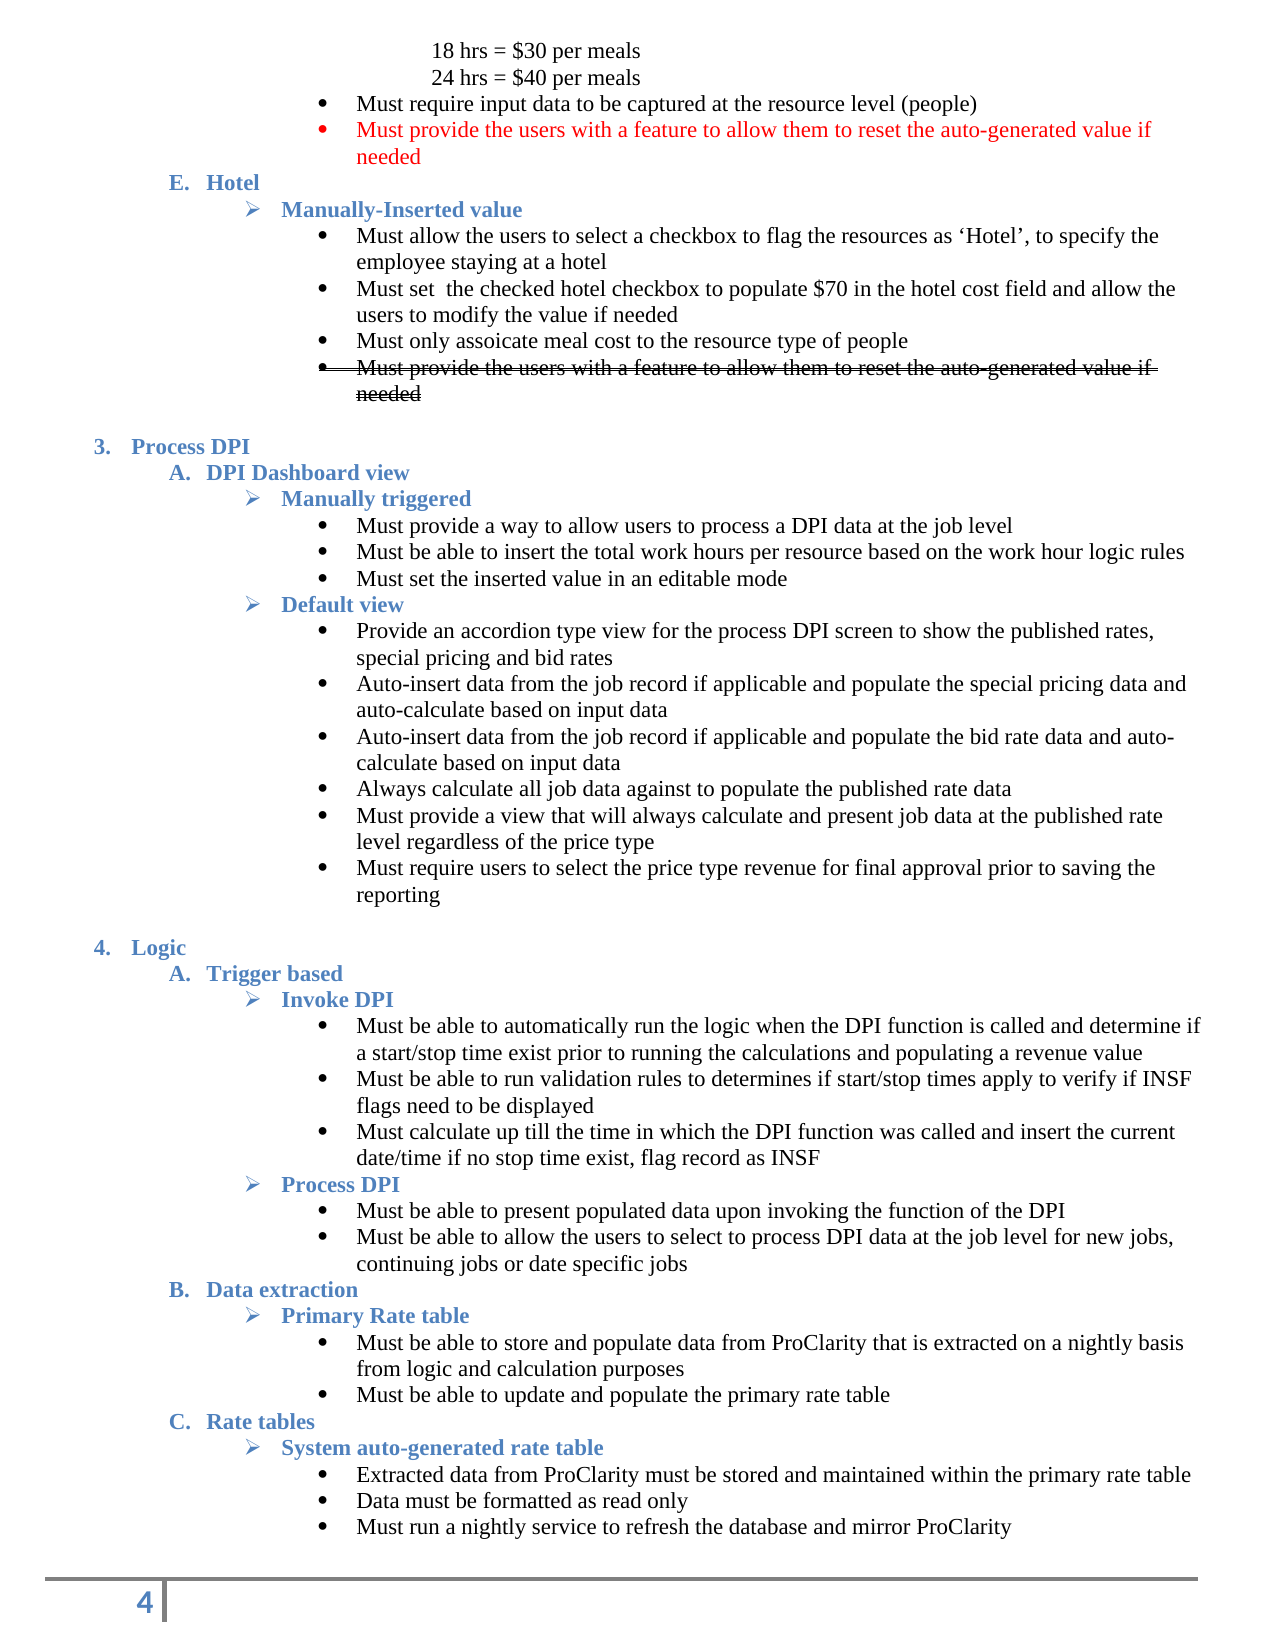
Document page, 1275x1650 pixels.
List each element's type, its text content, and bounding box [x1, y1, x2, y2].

subtitle Data extraction [169, 1276, 1209, 1302]
list Auto-insert data from the job record if applicable and populate the bid rate data and auto-calculate based on input data [319, 723, 1209, 775]
list Auto-insert data from the job record if applicable and populate the special pricing data and auto-calculate based on input data [319, 670, 1209, 723]
subtitle Process DPI [94, 433, 1209, 459]
subtitle System auto-generated rate table [244, 1434, 1209, 1461]
list Extracted data from ProClarity must be stored and maintained within the primary rate table [319, 1461, 1209, 1487]
list Must provide the users with a feature to allow them to reset the auto-generated value if needed [319, 354, 1209, 406]
subtitle Primary Rate table [244, 1302, 1209, 1329]
list Must be able to store and populate data from ProClarity that is extracted on a nightly basis from logic and calculation purposes [319, 1329, 1209, 1382]
list Must allow the users to select a checkbox to flag the resources as ‘Hotel’, to specify the employee staying at a hotel [319, 222, 1209, 275]
list 18 hrs = $30 per meals [356, 37, 1209, 64]
list Must require input data to be captured at the resource level (people) [319, 90, 1209, 117]
list Must be able to update and populate the primary rate table [319, 1382, 1209, 1408]
list Data must be formatted as read only [319, 1487, 1209, 1513]
list Must be able to allow the users to select to process DPI data at the job level for new jobs, continuing jobs or date specific jobs [319, 1223, 1209, 1276]
subtitle Logic [94, 933, 1209, 960]
subtitle Default view [244, 591, 1209, 617]
subtitle Hotel [169, 169, 1209, 196]
list Must require users to select the price type revenue for final approval prior to saving the reporting [319, 854, 1209, 907]
list Must calculate up till the time in which the DPI function was called and insert the current date/time if no stop time exist, flag record as INSF [319, 1118, 1209, 1171]
list Must be able to automatically run the logic when the DPI function is called and determine if a start/stop time exist prior to running the calculations and populating a revenue value [319, 1013, 1209, 1065]
list Must set the checked hotel checkbox to populate $70 in the hotel cost field and allow the users to modify the value if needed [319, 275, 1209, 327]
list Provide an accordion type view for the process DPI screen to show the published rates, special pricing and bid rates [319, 617, 1209, 670]
list Must set the inserted value in an editable mode [319, 564, 1209, 591]
subtitle DPI Dashboard view [169, 459, 1209, 486]
list Must provide a way to allow users to process a DPI data at the job level [319, 512, 1209, 538]
subtitle Trigger based [169, 960, 1209, 986]
subtitle Manually triggered [244, 486, 1209, 512]
list Must provide a view that will always calculate and present job data at the published rate level regardless of the price type [319, 802, 1209, 854]
subtitle Invoke DPI [244, 986, 1209, 1013]
subtitle Manually-Inserted value [244, 196, 1209, 222]
subtitle Process DPI [244, 1171, 1209, 1197]
list 24 hrs = $40 per meals [356, 64, 1209, 90]
subtitle Rate tables [169, 1408, 1209, 1434]
list Always calculate all job data against to populate the published rate data [319, 775, 1209, 802]
list Must run a nightly service to refresh the database and mirror ProClarity [319, 1513, 1209, 1540]
list Must only assoicate meal cost to the resource type of people [319, 327, 1209, 354]
list Must be able to run validation rules to determines if start/stop times apply to verify if INSF flags need to be displayed [319, 1065, 1209, 1118]
list Must be able to present populated data upon invoking the function of the DPI [319, 1197, 1209, 1223]
list Must be able to insert the total work hours per resource based on the work hour logic rules [319, 538, 1209, 564]
list Must provide the users with a feature to allow them to reset the auto-generated value if needed [319, 117, 1209, 169]
